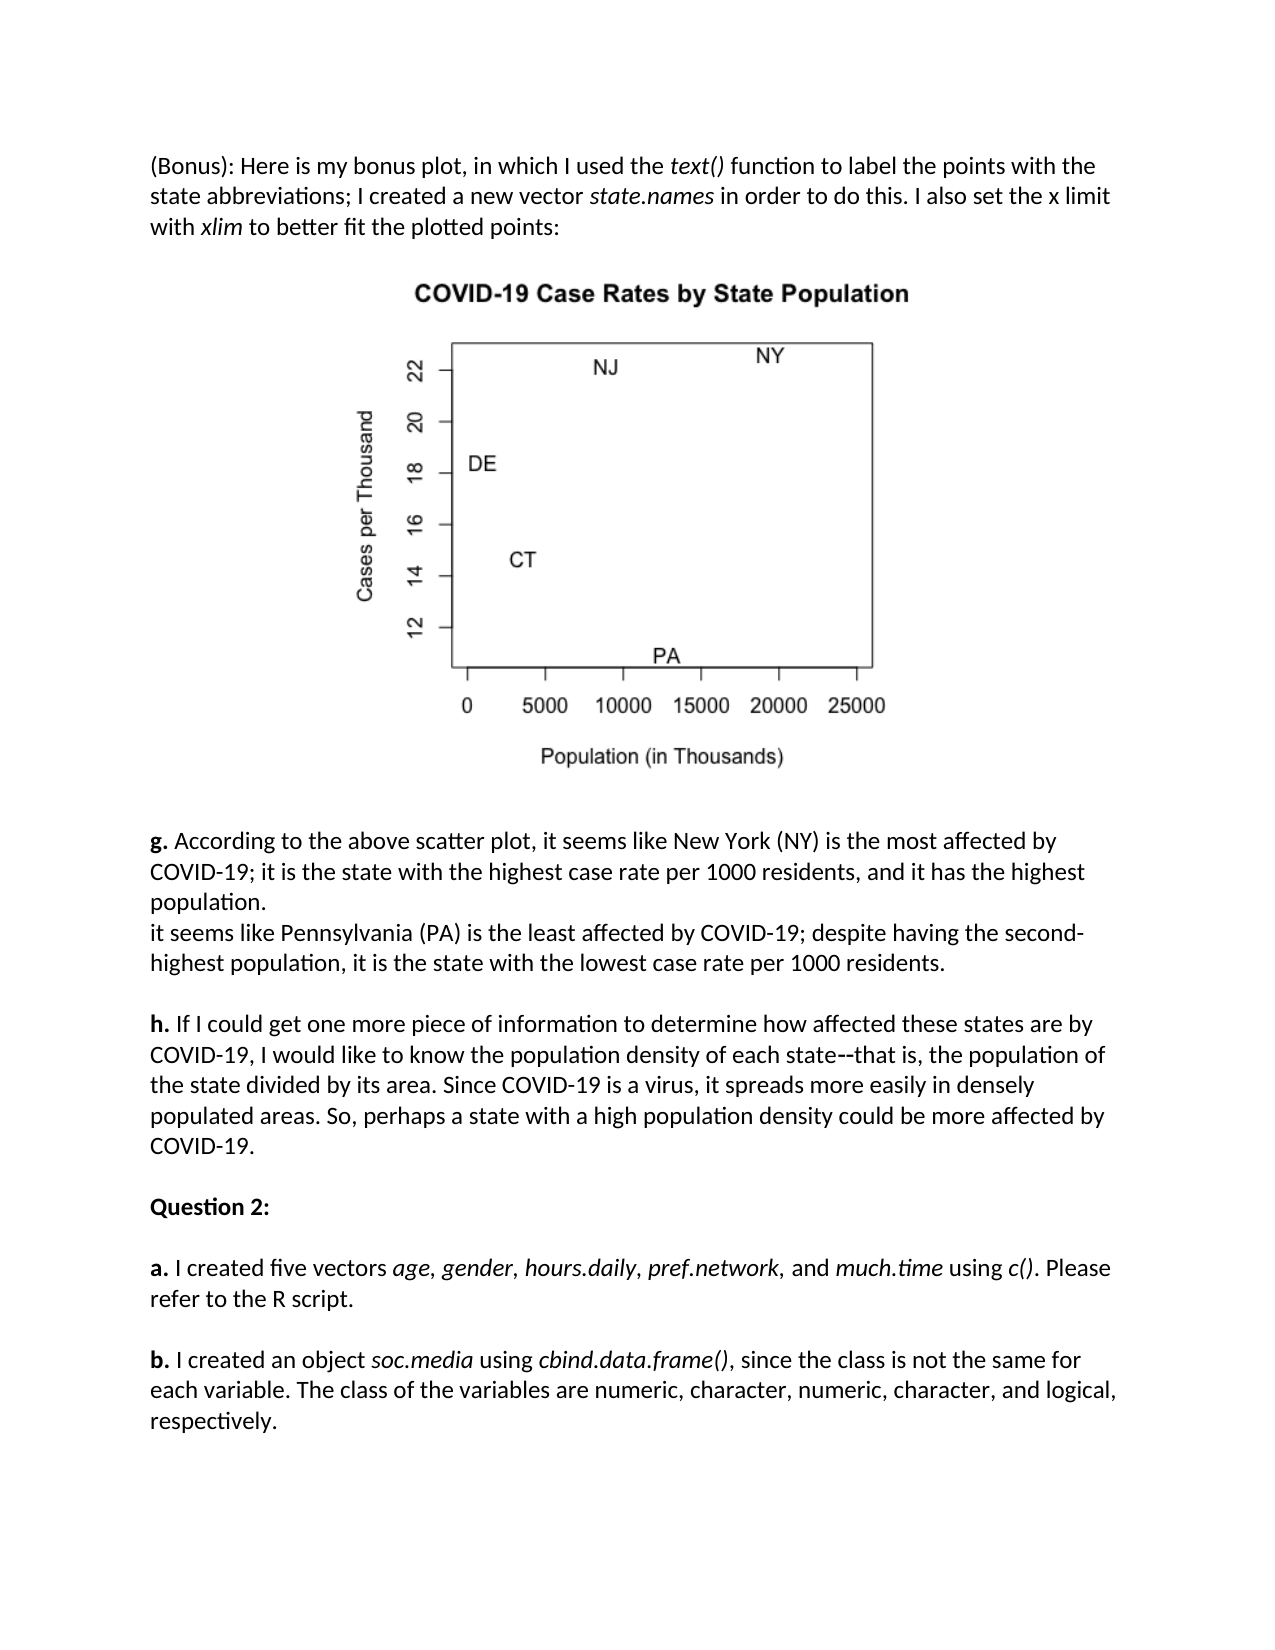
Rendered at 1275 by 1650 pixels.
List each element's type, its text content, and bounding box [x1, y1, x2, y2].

text b. I created an object soc.media using cbind.data.frame(), since the class is not the same for each variable. The class of the variables are numeric, character, numeric, character, and logical, respectively. [150, 1344, 1125, 1436]
text a. I created five vectors age, gender, hours.daily, pref.network, and much.time using c(). Please refer to the R script. [150, 1253, 1125, 1314]
text Question 2: [150, 1192, 1125, 1222]
text it seems like Pennsylvania (PA) is the least affected by COVID-19; despite having the second-highest population, it is the state with the lowest case rate per 1000 residents. [150, 917, 1125, 978]
text g. According to the above scatter plot, it seems like New York (NY) is the most affected by COVID-19; it is the state with the highest case rate per 1000 residents, and it has the highest population. [150, 825, 1125, 917]
picture [350, 241, 925, 795]
text (Bonus): Here is my bonus plot, in which I used the text() function to label the points with the state abbreviations; I created a new vector state.names in order to do this. I also set the x limit with xlim to better fit the plotted points: [150, 150, 1125, 242]
text h. If I could get one more piece of information to determine how affected these states are by COVID-19, I would like to know the population density of each statethat is, the population of the state divided by its area. Since COVID-19 is a virus, it spreads more easily in densely populated areas. So, perhaps a state with a high population density could be more affected by COVID-19. [150, 1008, 1125, 1161]
